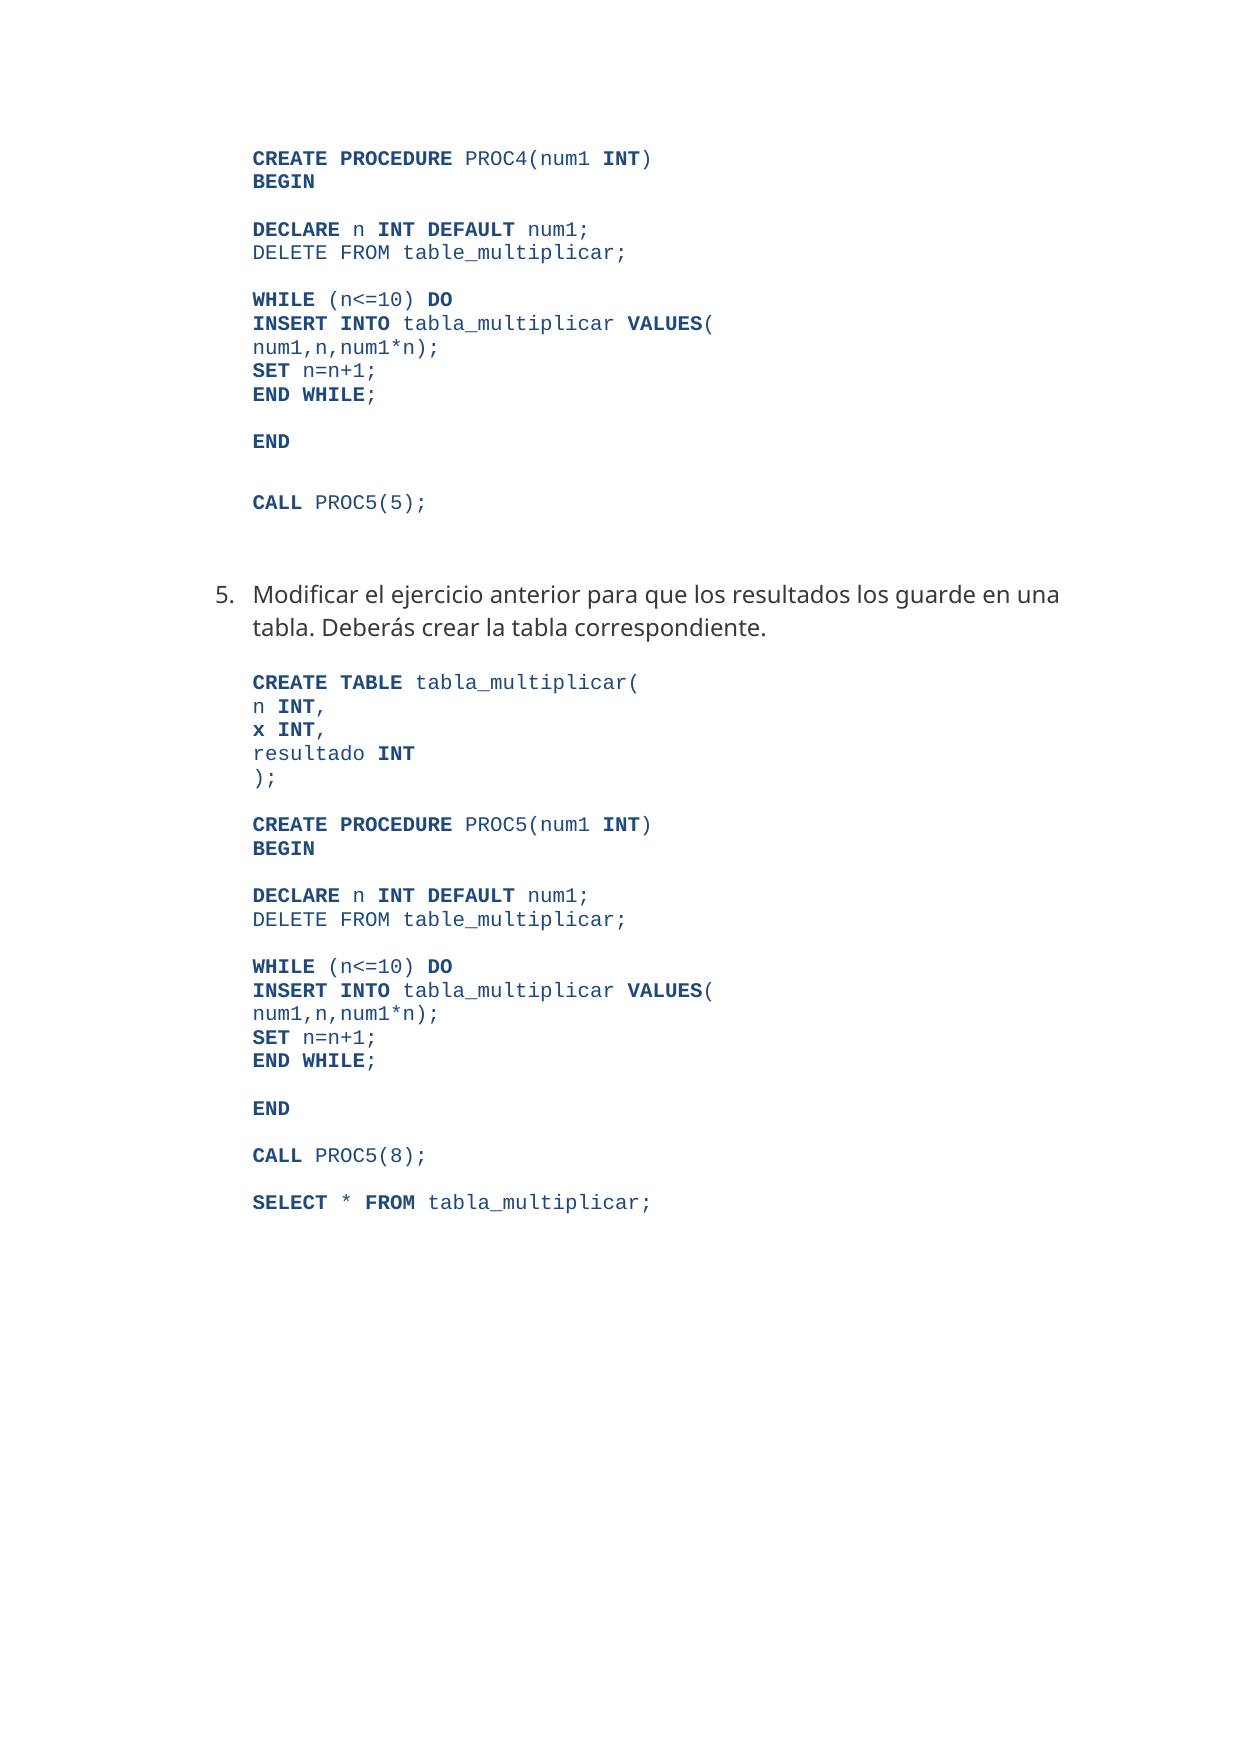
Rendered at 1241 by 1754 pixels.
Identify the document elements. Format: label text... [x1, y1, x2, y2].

list resultado INT [252, 743, 1063, 767]
list INSERT INTO tabla_multiplicar VALUES( [252, 979, 1063, 1003]
list END WHILE; [252, 384, 1063, 408]
list Modificar el ejercicio anterior para que los resultados los guarde en una tabla. Deberás crear la tabla correspondiente. [215, 578, 1063, 643]
list ); [252, 767, 1063, 790]
list BEGIN [252, 838, 1063, 861]
list num1,n,num1*n); [252, 1003, 1063, 1027]
list DELETE FROM table_multiplicar; [252, 909, 1063, 932]
list END WHILE; [252, 1051, 1063, 1074]
list WHILE (n<=10) DO [252, 956, 1063, 979]
list CREATE PROCEDURE PROC4(num1 INT) [252, 148, 1063, 171]
list DELETE FROM table_multiplicar; [252, 242, 1063, 266]
list CREATE PROCEDURE PROC5(num1 INT) [252, 814, 1063, 838]
list INSERT INTO tabla_multiplicar VALUES( [252, 313, 1063, 337]
list END [252, 431, 1063, 455]
list END [252, 1098, 1063, 1121]
list SELECT * FROM tabla_multiplicar; [252, 1192, 1063, 1216]
list BEGIN [252, 171, 1063, 195]
list DECLARE n INT DEFAULT num1; [252, 885, 1063, 909]
list WHILE (n<=10) DO [252, 289, 1063, 313]
list SET n=n+1; [252, 360, 1063, 384]
list x INT, [252, 719, 1063, 743]
list CALL PROC5(8); [252, 1145, 1063, 1169]
list n INT, [252, 696, 1063, 719]
list num1,n,num1*n); [252, 337, 1063, 360]
list DECLARE n INT DEFAULT num1; [252, 218, 1063, 242]
list SET n=n+1; [252, 1027, 1063, 1051]
list CREATE TABLE tabla_multiplicar( [252, 672, 1063, 696]
list CALL PROC5(5); [252, 492, 1063, 516]
